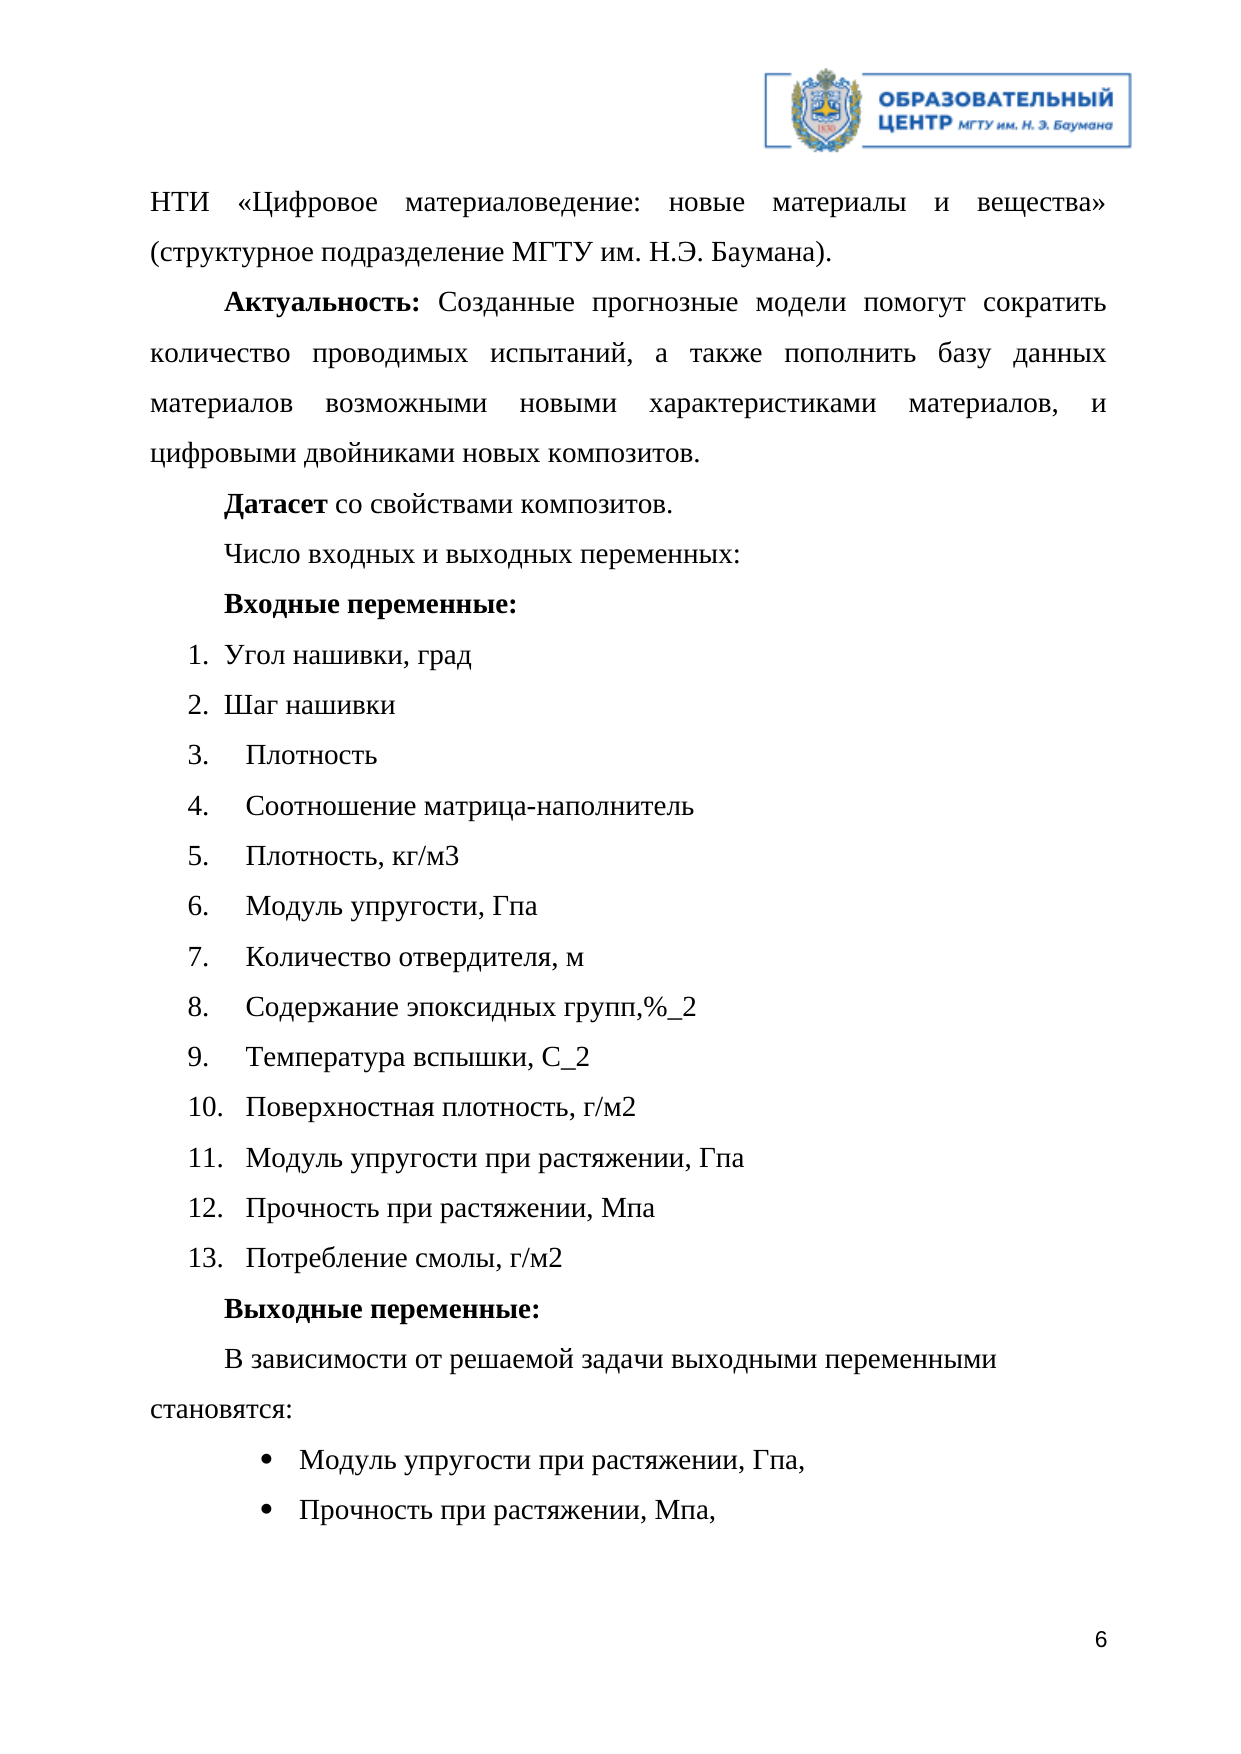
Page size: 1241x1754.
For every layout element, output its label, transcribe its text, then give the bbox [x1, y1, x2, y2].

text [150, 101, 1107, 268]
text Входные переменные: [150, 586, 1107, 620]
list Модуль упругости при растяжении, Гпа, [261, 1442, 1107, 1475]
list Плотность [150, 737, 1107, 771]
text В зависимости от решаемой задачи выходными переменными становятся: [150, 1341, 1107, 1425]
list Поверхностная плотность, г/м2 [150, 1089, 1107, 1123]
list Прочность при растяжении, Мпа, [261, 1492, 1107, 1526]
list Потребление смолы, г/м2 [150, 1241, 1107, 1274]
list Модуль упругости, Гпа [150, 888, 1107, 922]
picture [734, 45, 1182, 168]
text Датасет со свойствами композитов. [150, 486, 1107, 519]
list Количество отвердителя, м [150, 939, 1107, 972]
list Модуль упругости при растяжении, Гпа [150, 1140, 1107, 1173]
text Число входных и выходных переменных: [150, 536, 1107, 570]
list Шаг нашивки [150, 687, 1107, 721]
list Плотность, кг/м3 [150, 838, 1107, 872]
list Температура вспышки, С_2 [150, 1039, 1107, 1073]
list Угол нашивки, град [150, 637, 1107, 670]
text Выходные переменные: [150, 1291, 1107, 1324]
list Содержание эпоксидных групп,%_2 [150, 989, 1107, 1022]
list Прочность при растяжении, Мпа [150, 1190, 1107, 1224]
list Соотношение матрица-наполнитель [150, 788, 1107, 821]
text Актуальность: Созданные прогнозные модели помогут сократить количество проводимых испытаний, а также пополнить базу данных материалов возможными новыми характеристиками материалов, и цифровыми двойниками новых композитов. [150, 284, 1107, 469]
